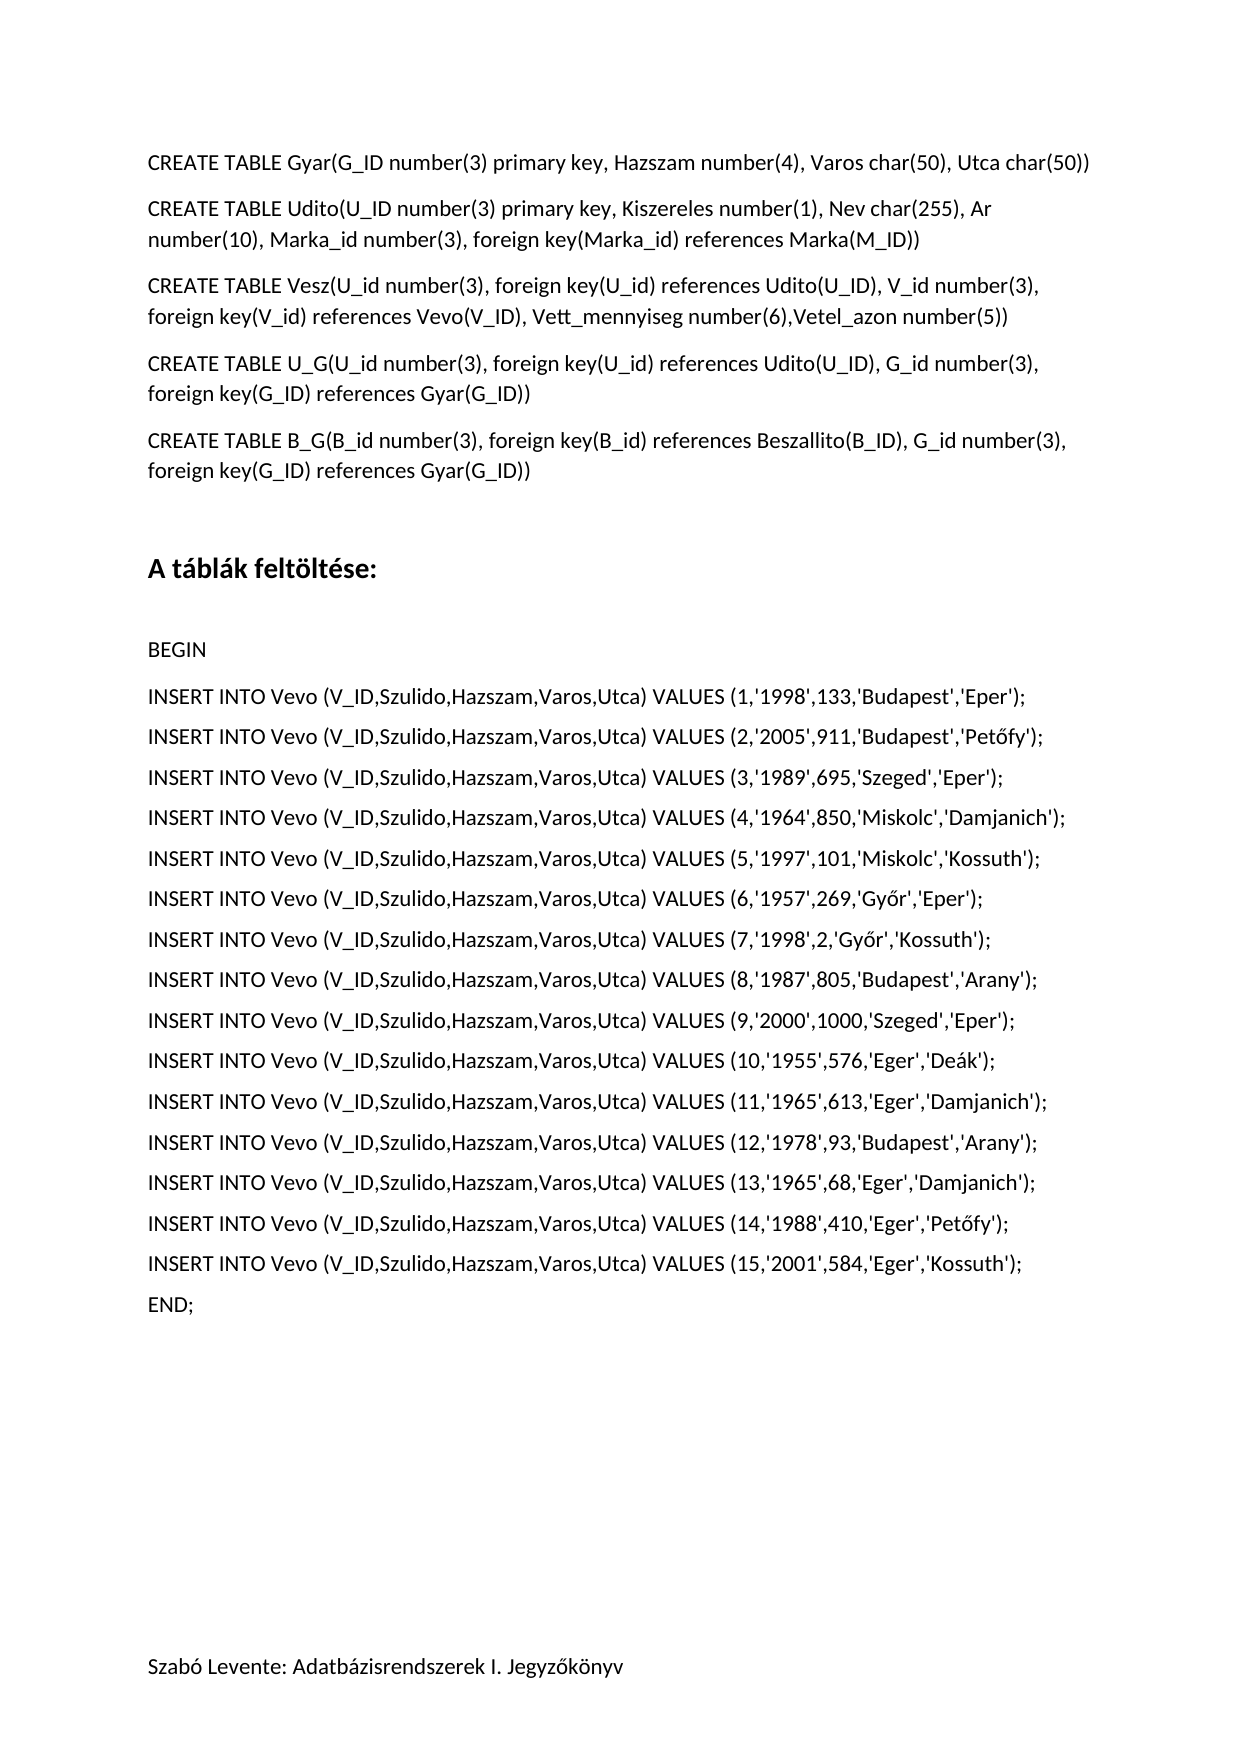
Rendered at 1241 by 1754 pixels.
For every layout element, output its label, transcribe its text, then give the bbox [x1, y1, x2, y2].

text CREATE TABLE Udito(U_ID number(3) primary key, Kiszereles number(1), Nev char(255), Ar number(10), Marka_id number(3), foreign key(Marka_id) references Marka(M_ID)) [148, 194, 1093, 253]
text INSERT INTO Vevo (V_ID,Szulido,Hazszam,Varos,Utca) VALUES (9,'2000',1000,'Szeged','Eper'); [148, 1006, 1093, 1034]
text CREATE TABLE B_G(B_id number(3), foreign key(B_id) references Beszallito(B_ID), G_id number(3), foreign key(G_ID) references Gyar(G_ID)) [148, 426, 1093, 484]
text CREATE TABLE Gyar(G_ID number(3) primary key, Hazszam number(4), Varos char(50), Utca char(50)) [148, 148, 1093, 176]
text INSERT INTO Vevo (V_ID,Szulido,Hazszam,Varos,Utca) VALUES (12,'1978',93,'Budapest','Arany'); [148, 1128, 1093, 1156]
text INSERT INTO Vevo (V_ID,Szulido,Hazszam,Varos,Utca) VALUES (6,'1957',269,'Győr','Eper'); [148, 884, 1093, 912]
text INSERT INTO Vevo (V_ID,Szulido,Hazszam,Varos,Utca) VALUES (15,'2001',584,'Eger','Kossuth'); [148, 1249, 1093, 1277]
text INSERT INTO Vevo (V_ID,Szulido,Hazszam,Varos,Utca) VALUES (2,'2005',911,'Budapest','Petőfy'); [148, 722, 1093, 750]
text INSERT INTO Vevo (V_ID,Szulido,Hazszam,Varos,Utca) VALUES (11,'1965',613,'Eger','Damjanich'); [148, 1087, 1093, 1115]
text INSERT INTO Vevo (V_ID,Szulido,Hazszam,Varos,Utca) VALUES (13,'1965',68,'Eger','Damjanich'); [148, 1168, 1093, 1196]
text INSERT INTO Vevo (V_ID,Szulido,Hazszam,Varos,Utca) VALUES (4,'1964',850,'Miskolc','Damjanich'); [148, 803, 1093, 831]
text INSERT INTO Vevo (V_ID,Szulido,Hazszam,Varos,Utca) VALUES (1,'1998',133,'Budapest','Eper'); [148, 682, 1093, 710]
text BEGIN [148, 605, 1093, 663]
text INSERT INTO Vevo (V_ID,Szulido,Hazszam,Varos,Utca) VALUES (7,'1998',2,'Győr','Kossuth'); [148, 925, 1093, 953]
text INSERT INTO Vevo (V_ID,Szulido,Hazszam,Varos,Utca) VALUES (10,'1955',576,'Eger','Deák'); [148, 1047, 1093, 1074]
text END; [148, 1290, 1093, 1318]
text CREATE TABLE Vesz(U_id number(3), foreign key(U_id) references Udito(U_ID), V_id number(3), foreign key(V_id) references Vevo(V_ID), Vett_mennyiseg number(6),Vetel_azon number(5)) [148, 272, 1093, 330]
text INSERT INTO Vevo (V_ID,Szulido,Hazszam,Varos,Utca) VALUES (3,'1989',695,'Szeged','Eper'); [148, 763, 1093, 791]
text INSERT INTO Vevo (V_ID,Szulido,Hazszam,Varos,Utca) VALUES (5,'1997',101,'Miskolc','Kossuth'); [148, 844, 1093, 872]
text INSERT INTO Vevo (V_ID,Szulido,Hazszam,Varos,Utca) VALUES (14,'1988',410,'Eger','Petőfy'); [148, 1209, 1093, 1237]
text INSERT INTO Vevo (V_ID,Szulido,Hazszam,Varos,Utca) VALUES (8,'1987',805,'Budapest','Arany'); [148, 966, 1093, 993]
text A táblák feltöltése: [148, 550, 1093, 585]
text CREATE TABLE U_G(U_id number(3), foreign key(U_id) references Udito(U_ID), G_id number(3), foreign key(G_ID) references Gyar(G_ID)) [148, 349, 1093, 407]
